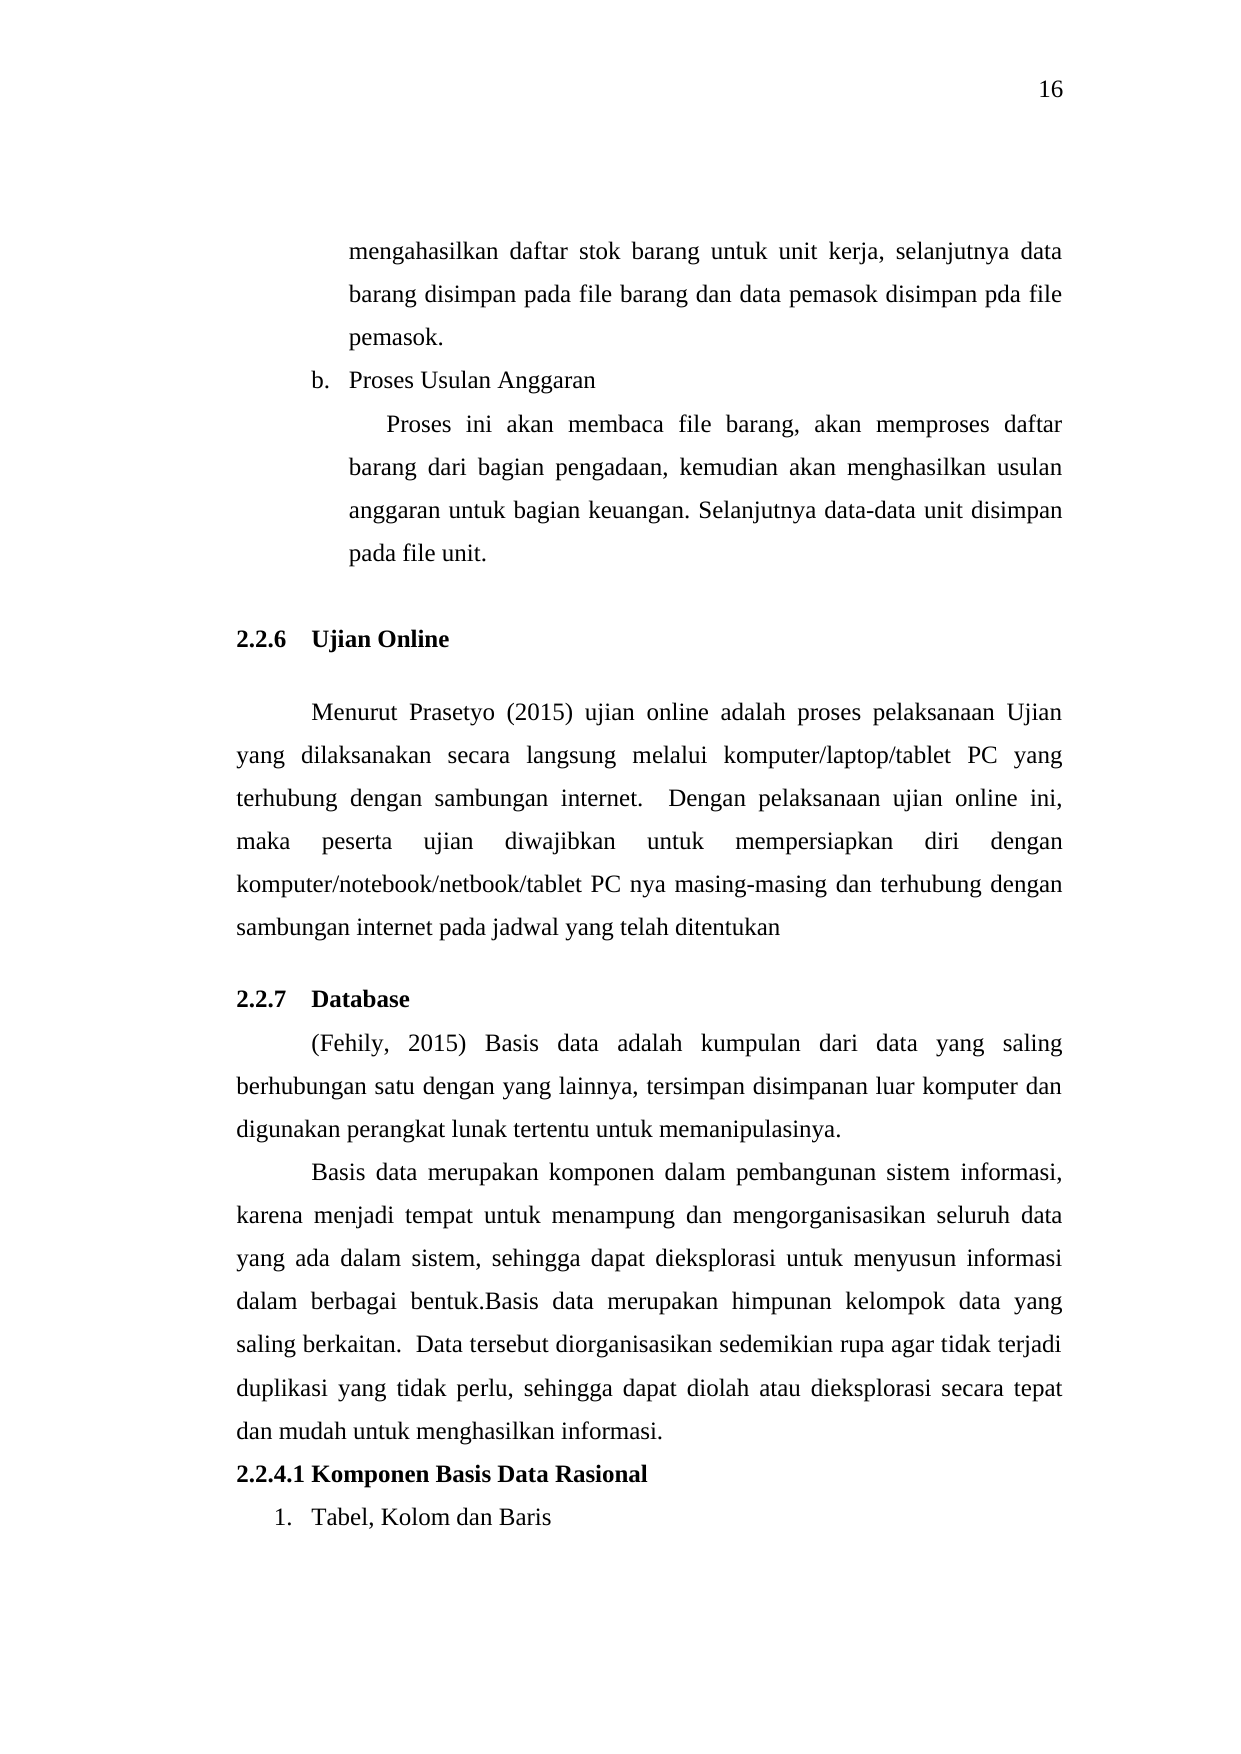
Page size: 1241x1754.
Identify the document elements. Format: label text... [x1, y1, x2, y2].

text (Fehily, 2015) Basis data adalah kumpulan dari data yang saling berhubungan satu dengan yang lainnya, tersimpan disimpanan luar komputer dan digunakan perangkat lunak tertentu untuk memanipulasinya. [236, 1028, 1063, 1143]
subtitle Database [236, 984, 1063, 1013]
list Tabel, Kolom dan Baris [274, 1502, 1063, 1531]
subtitle Ujian Online [236, 624, 1063, 653]
list Proses Usulan Anggaran [311, 366, 1063, 394]
text Basis data merupakan komponen dalam pembangunan sistem informasi, karena menjadi tempat untuk menampung dan mengorganisasikan seluruh data yang ada dalam sistem, sehingga dapat dieksplorasi untuk menyusun informasi dalam berbagai bentuk.Basis data merupakan himpunan kelompok data yang saling berkaitan. Data tersebut diorganisasikan sedemikian rupa agar tidak terjadi duplikasi yang tidak perlu, sehingga dapat diolah atau dieksplorasi secara tepat dan mudah untuk menghasilkan informasi. [236, 1157, 1063, 1444]
text Menurut Prasetyo (2015) ujian online adalah proses pelaksanaan Ujian yang dilaksanakan secara langsung melalui komputer/laptop/tablet PC yang terhubung dengan sambungan internet. Dengan pelaksanaan ujian online ini, maka peserta ujian diwajibkan untuk mempersiapkan diri dengan komputer/notebook/netbook/tablet PC nya masing-masing dan terhubung dengan sambungan internet pada jadwal yang telah ditentukan [236, 697, 1063, 941]
text Komponen Basis Data Rasional [236, 1459, 1063, 1488]
list Proses ini akan membaca file barang, akan memproses daftar barang dari bagian pengadaan, kemudian akan menghasilkan usulan anggaran untuk bagian keuangan. Selanjutnya data-data unit disimpan pada file unit. [349, 409, 1063, 567]
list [349, 236, 1063, 351]
